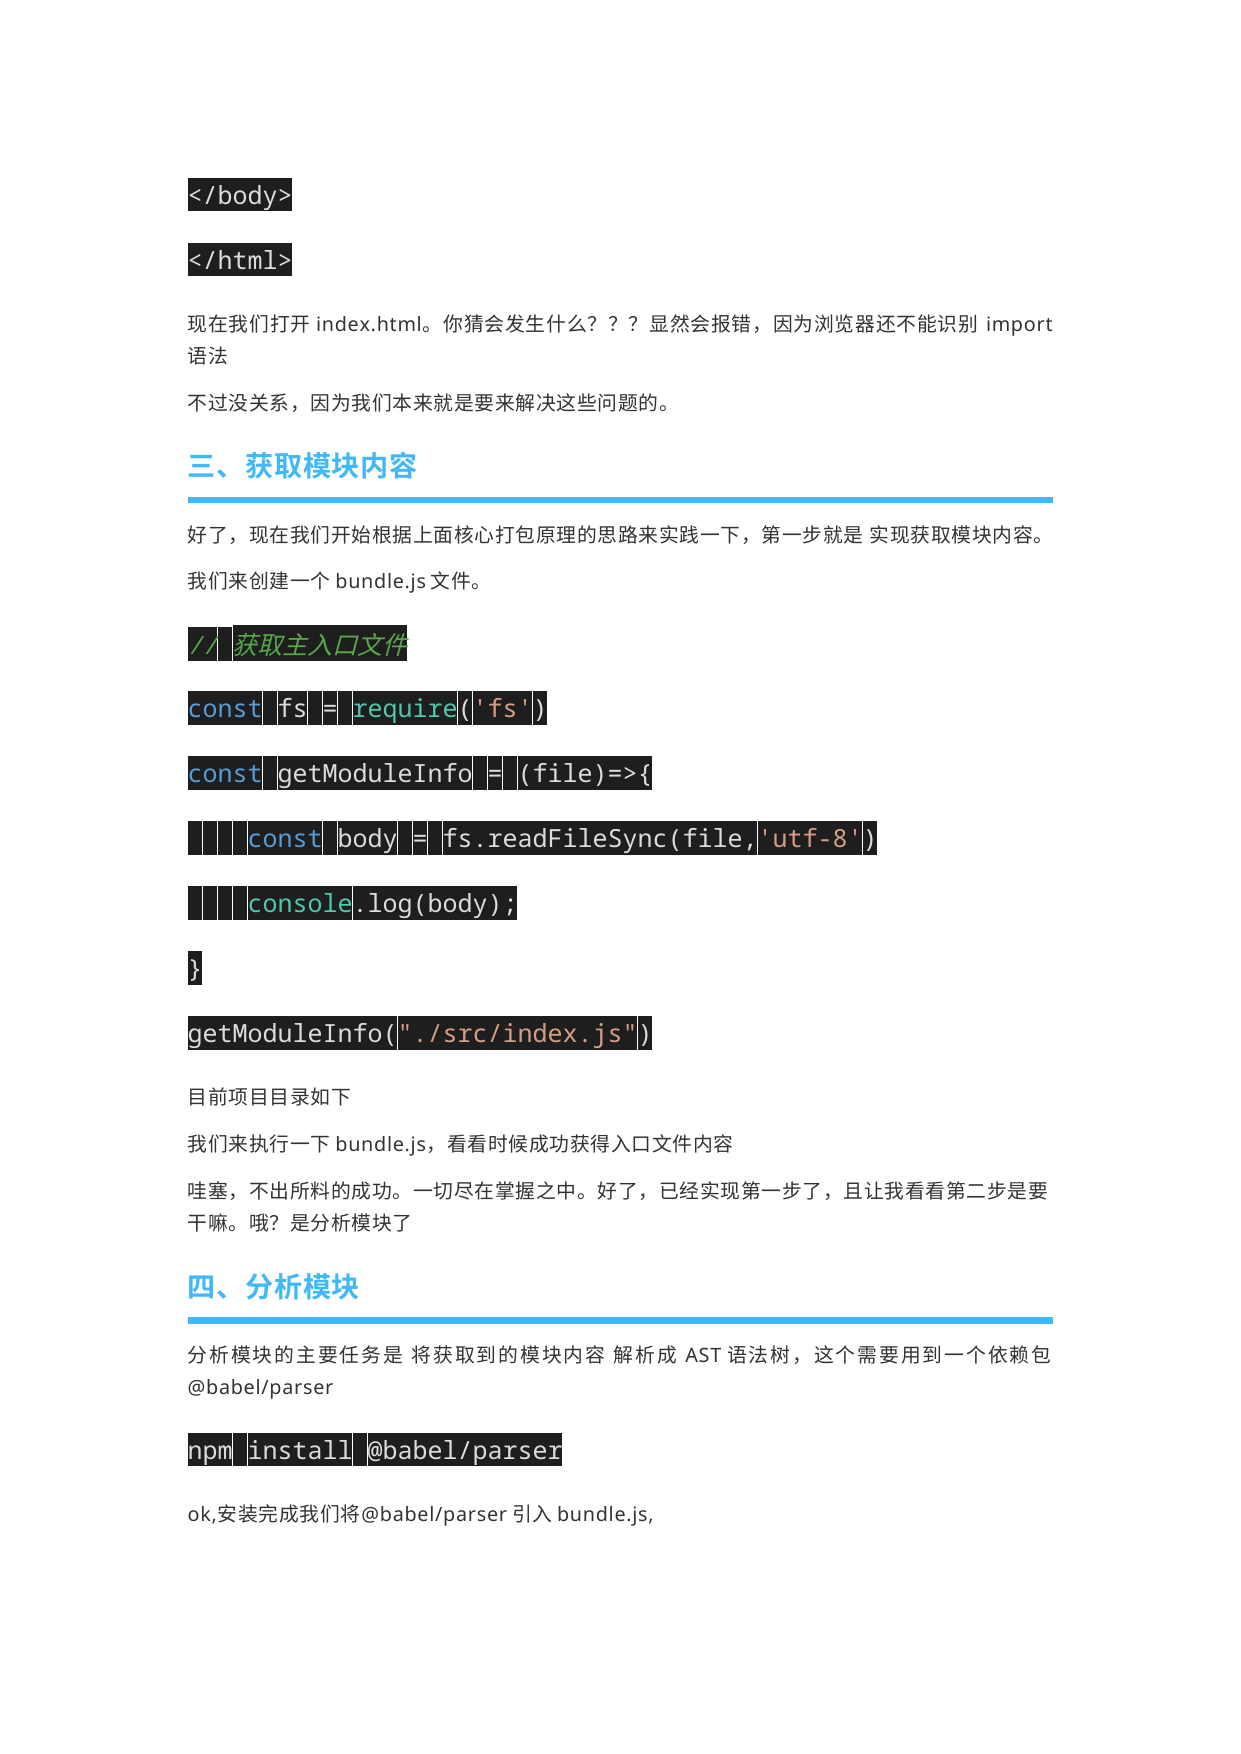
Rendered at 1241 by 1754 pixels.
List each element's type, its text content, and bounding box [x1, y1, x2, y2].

text 分析模块的主要任务是 将获取到的模块内容 解析成AST语法树，这个需要用到一个依赖包@babel/parser [187, 1338, 1053, 1403]
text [187, 162, 1053, 292]
text // 获取主入口文件 const fs = require('fs') const getModuleInfo = (file)=>{ const body = fs.readFileSync(file,'utf-8') console.log(body); } getModuleInfo("./src/index.js") [187, 611, 1053, 1066]
text 我们来创建一个bundle.js文件。 [187, 564, 1053, 597]
text 目前项目目录如下 [187, 1080, 1053, 1112]
subtitle 四、分析模块 [187, 1252, 1053, 1324]
text 哇塞，不出所料的成功。一切尽在掌握之中。好了，已经实现第一步了，且让我看看第二步是要干嘛。哦？是分析模块了 [187, 1173, 1053, 1238]
text 我们来执行一下bundle.js，看看时候成功获得入口文件内容 [187, 1127, 1053, 1159]
text ok,安装完成我们将@babel/parser引入bundle.js, [187, 1496, 1053, 1529]
text 好了，现在我们开始根据上面核心打包原理的思路来实践一下，第一步就是 实现获取模块内容。 [187, 517, 1053, 550]
subtitle 三、获取模块内容 [187, 432, 1053, 503]
text 现在我们打开index.html。你猜会发生什么？？？显然会报错，因为浏览器还不能识别import语法 [187, 306, 1053, 371]
text 不过没关系，因为我们本来就是要来解决这些问题的。 [187, 385, 1053, 418]
text npm install @babel/parser [187, 1417, 1053, 1482]
